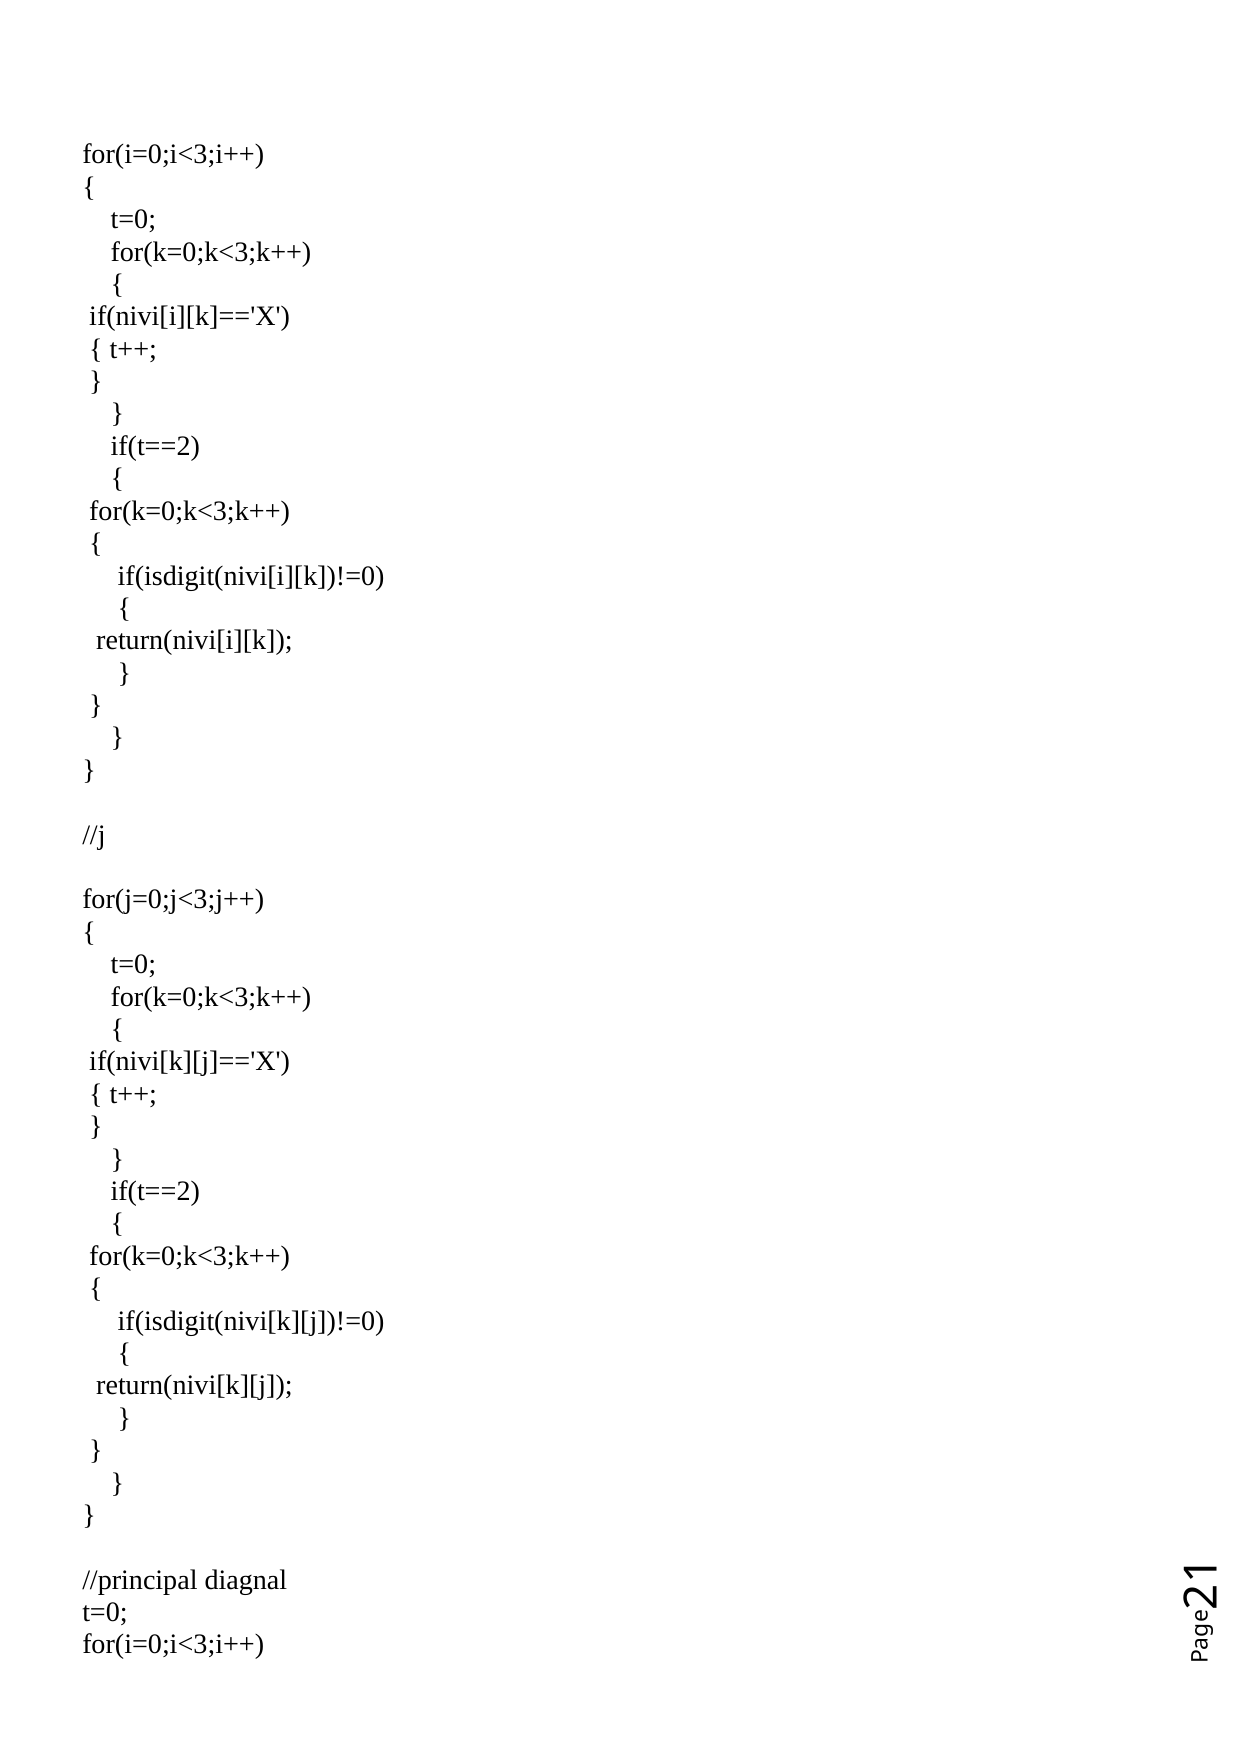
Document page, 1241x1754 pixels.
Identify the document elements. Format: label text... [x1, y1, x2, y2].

text { [75, 526, 1165, 558]
text } [75, 656, 1165, 688]
text //j [75, 818, 1165, 850]
text } [75, 721, 1165, 753]
text { [75, 170, 1165, 202]
text //principal diagnal [75, 1563, 1165, 1595]
text } [75, 1433, 1165, 1466]
text for(k=0;k<3;k++) [75, 234, 1165, 267]
text t=0; [75, 947, 1165, 980]
text { [75, 1271, 1165, 1304]
text for(j=0;j<3;j++) [75, 882, 1165, 915]
text } [75, 1109, 1165, 1142]
text if(nivi[i][k]=='X') [75, 299, 1165, 332]
text } [75, 1142, 1165, 1174]
text } [75, 397, 1165, 429]
text { [75, 915, 1165, 947]
text for(k=0;k<3;k++) [75, 1239, 1165, 1271]
text if(t==2) [75, 1174, 1165, 1206]
text { [75, 1206, 1165, 1239]
text if(isdigit(nivi[i][k])!=0) [75, 558, 1165, 591]
text t=0; [75, 1595, 1165, 1628]
text for(i=0;i<3;i++) [75, 1628, 1165, 1660]
text return(nivi[i][k]); [75, 623, 1165, 656]
text if(nivi[k][j]=='X') [75, 1044, 1165, 1077]
text } [75, 753, 1165, 785]
text return(nivi[k][j]); [75, 1368, 1165, 1401]
text { [75, 461, 1165, 494]
text { t++; [75, 332, 1165, 364]
text { t++; [75, 1077, 1165, 1109]
text if(t==2) [75, 429, 1165, 461]
text { [75, 591, 1165, 623]
text { [75, 267, 1165, 299]
text t=0; [75, 202, 1165, 234]
text } [75, 1466, 1165, 1498]
text for(k=0;k<3;k++) [75, 494, 1165, 526]
text } [75, 688, 1165, 721]
text } [75, 364, 1165, 397]
text } [75, 1401, 1165, 1433]
text for(k=0;k<3;k++) [75, 980, 1165, 1012]
text if(isdigit(nivi[k][j])!=0) [75, 1304, 1165, 1336]
text for(i=0;i<3;i++) [75, 137, 1165, 170]
text { [75, 1336, 1165, 1368]
text } [75, 1498, 1165, 1530]
text { [75, 1012, 1165, 1044]
